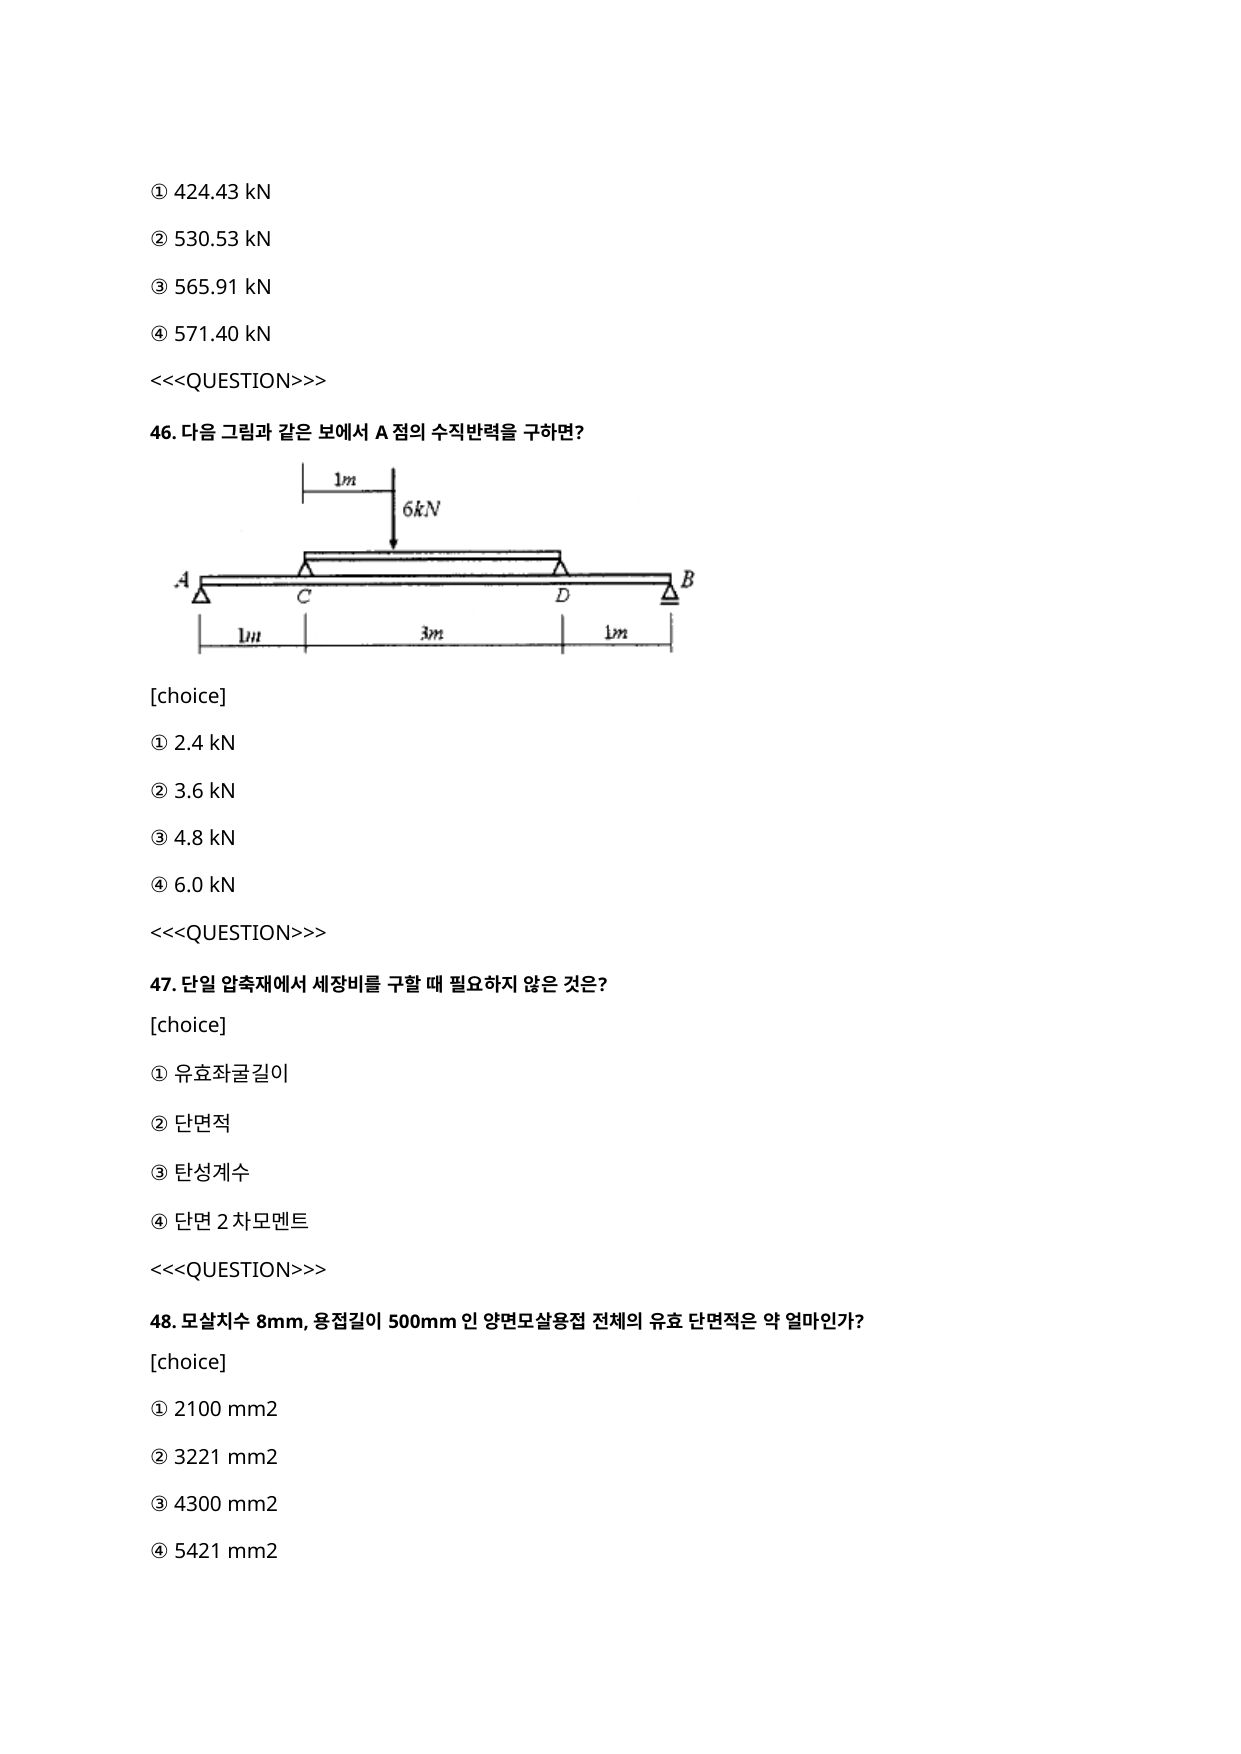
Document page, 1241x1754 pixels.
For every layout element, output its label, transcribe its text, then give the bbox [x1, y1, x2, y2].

text ① 2.4 kN [150, 728, 1090, 757]
text ③ 565.91 kN [150, 272, 1090, 300]
text ③ 탄성계수 [150, 1156, 1090, 1186]
text [choice] [150, 1010, 1090, 1038]
text ③ 4300 mm2 [150, 1489, 1090, 1518]
text ④ 5421 mm2 [150, 1536, 1090, 1565]
text 48. 모살치수 8mm, 용접길이 500mm인 양면모살용접 전체의 유효 단면적은 약 얼마인가? [150, 1306, 1090, 1333]
text ① 424.43 kN [150, 177, 1090, 206]
text ① 2100 mm2 [150, 1394, 1090, 1423]
picture [169, 458, 701, 662]
text ④ 571.40 kN [150, 319, 1090, 347]
text ④ 6.0 kN [150, 870, 1090, 899]
text [choice] [150, 1347, 1090, 1376]
text ① 유효좌굴길이 [150, 1057, 1090, 1088]
text ③ 4.8 kN [150, 823, 1090, 852]
text ② 3.6 kN [150, 776, 1090, 804]
text [choice] [150, 681, 1090, 710]
text 46. 다음 그림과 같은 보에서 A점의 수직반력을 구하면? [150, 418, 1090, 445]
text <<<QUESTION>>> [150, 366, 1090, 395]
text ② 단면적 [150, 1107, 1090, 1137]
text ④ 단면2차모멘트 [150, 1206, 1090, 1236]
text 47. 단일 압축재에서 세장비를 구할 때 필요하지 않은 것은? [150, 969, 1090, 996]
text <<<QUESTION>>> [150, 918, 1090, 946]
text ② 530.53 kN [150, 224, 1090, 253]
text <<<QUESTION>>> [150, 1255, 1090, 1283]
text ② 3221 mm2 [150, 1442, 1090, 1470]
